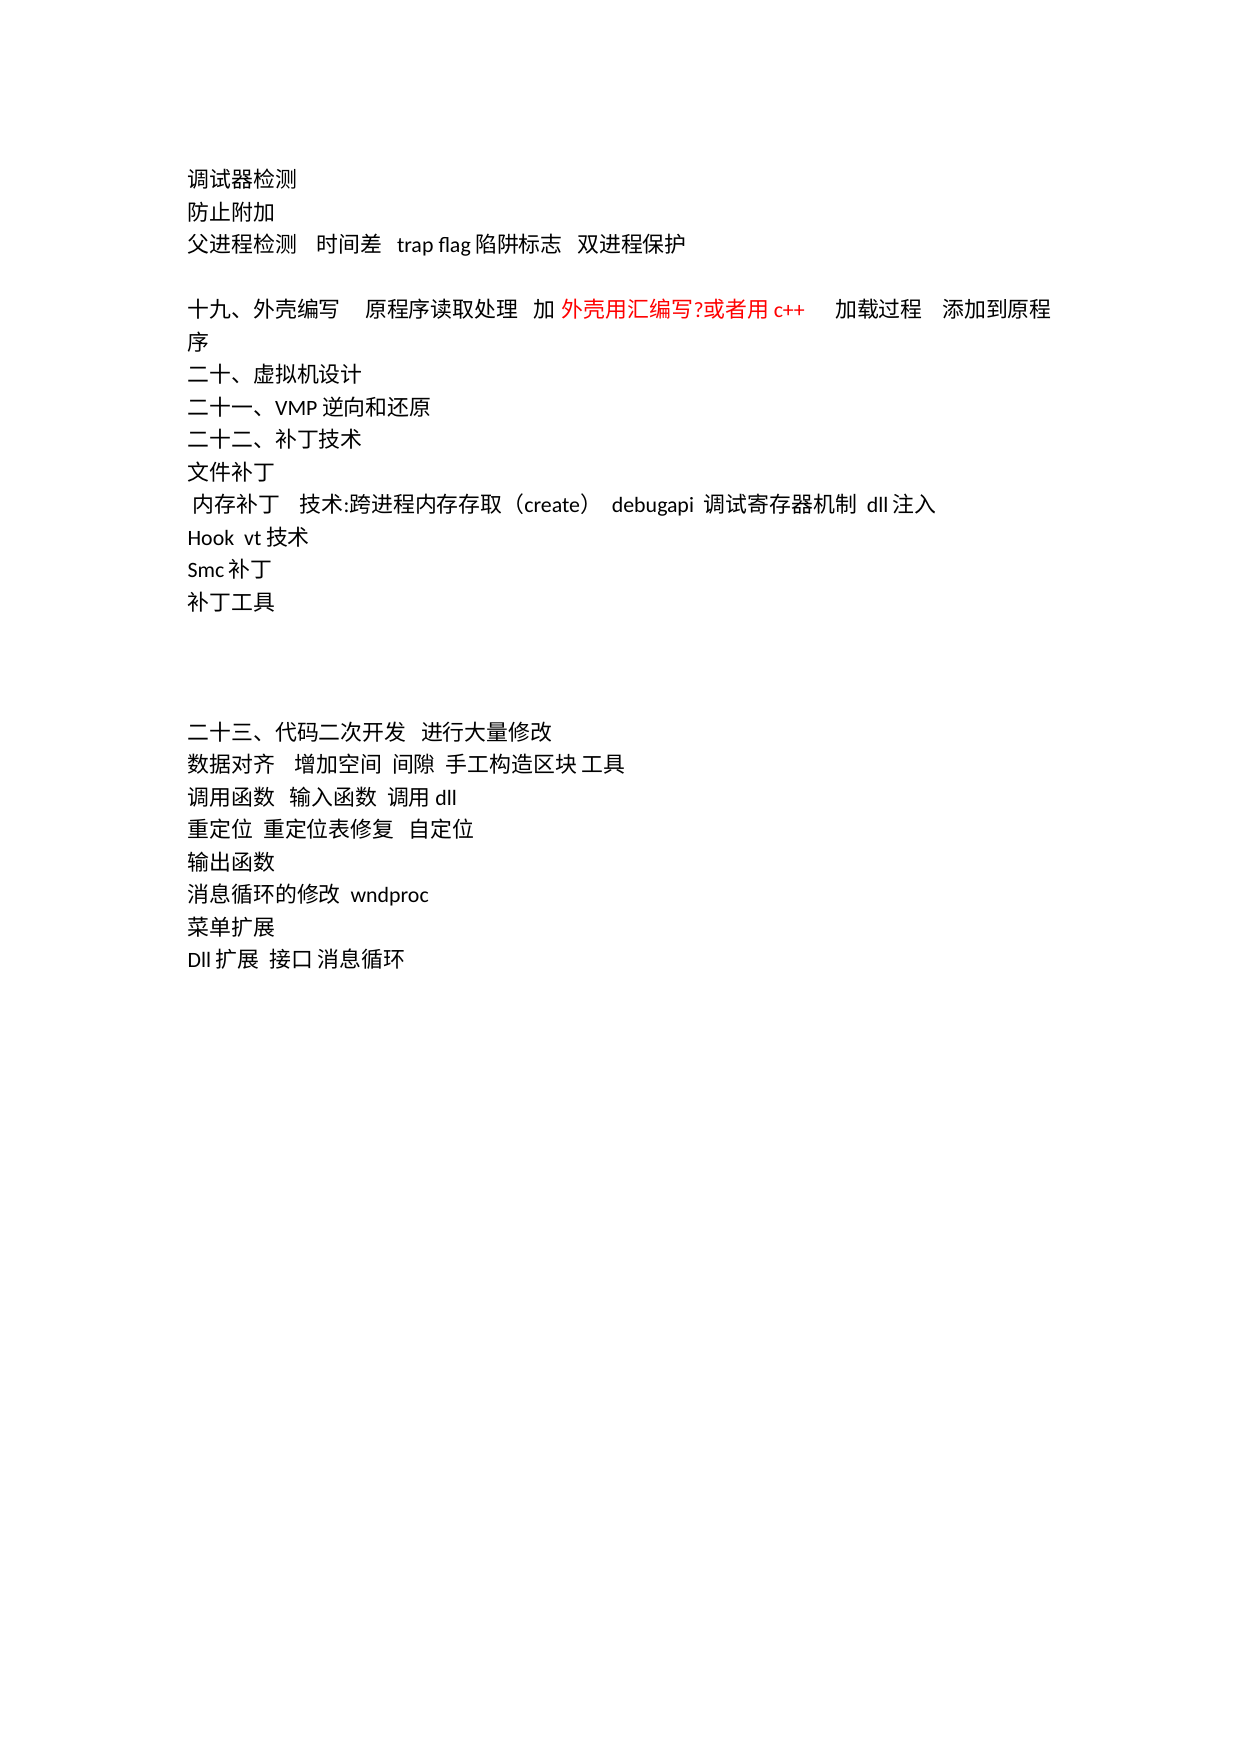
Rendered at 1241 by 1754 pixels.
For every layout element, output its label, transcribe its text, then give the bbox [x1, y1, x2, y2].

text 内存补丁 技术:跨进程内存存取（create） debugapi 调试寄存器机制 dll注入 [187, 487, 1053, 519]
text 二十、虚拟机设计 [187, 357, 1053, 389]
text 重定位 重定位表修复 自定位 [187, 812, 1053, 844]
text 十九、外壳编写 原程序读取处理 加 外壳用汇编写?或者用c++ 加载过程 添加到原程序 [187, 292, 1053, 357]
text 消息循环的修改 wndproc [187, 877, 1053, 909]
text 父进程检测 时间差 trap flag陷阱标志 双进程保护 [187, 227, 1053, 259]
text 调试器检测 [187, 162, 1053, 194]
text 二十一、VMP逆向和还原 [187, 389, 1053, 422]
text 补丁工具 [187, 584, 1053, 617]
text 二十三、代码二次开发 进行大量修改 [187, 714, 1053, 747]
text 输出函数 [187, 844, 1053, 877]
text 调用函数 输入函数 调用dll [187, 779, 1053, 812]
text Smc补丁 [187, 552, 1053, 584]
text 二十二、补丁技术 [187, 422, 1053, 454]
text 菜单扩展 [187, 909, 1053, 942]
text 防止附加 [187, 194, 1053, 227]
text Dll扩展 接口 消息循环 [187, 942, 1053, 974]
text 数据对齐 增加空间 间隙 手工构造区块 工具 [187, 747, 1053, 779]
text 文件补丁 [187, 454, 1053, 487]
text Hook vt技术 [187, 519, 1053, 552]
